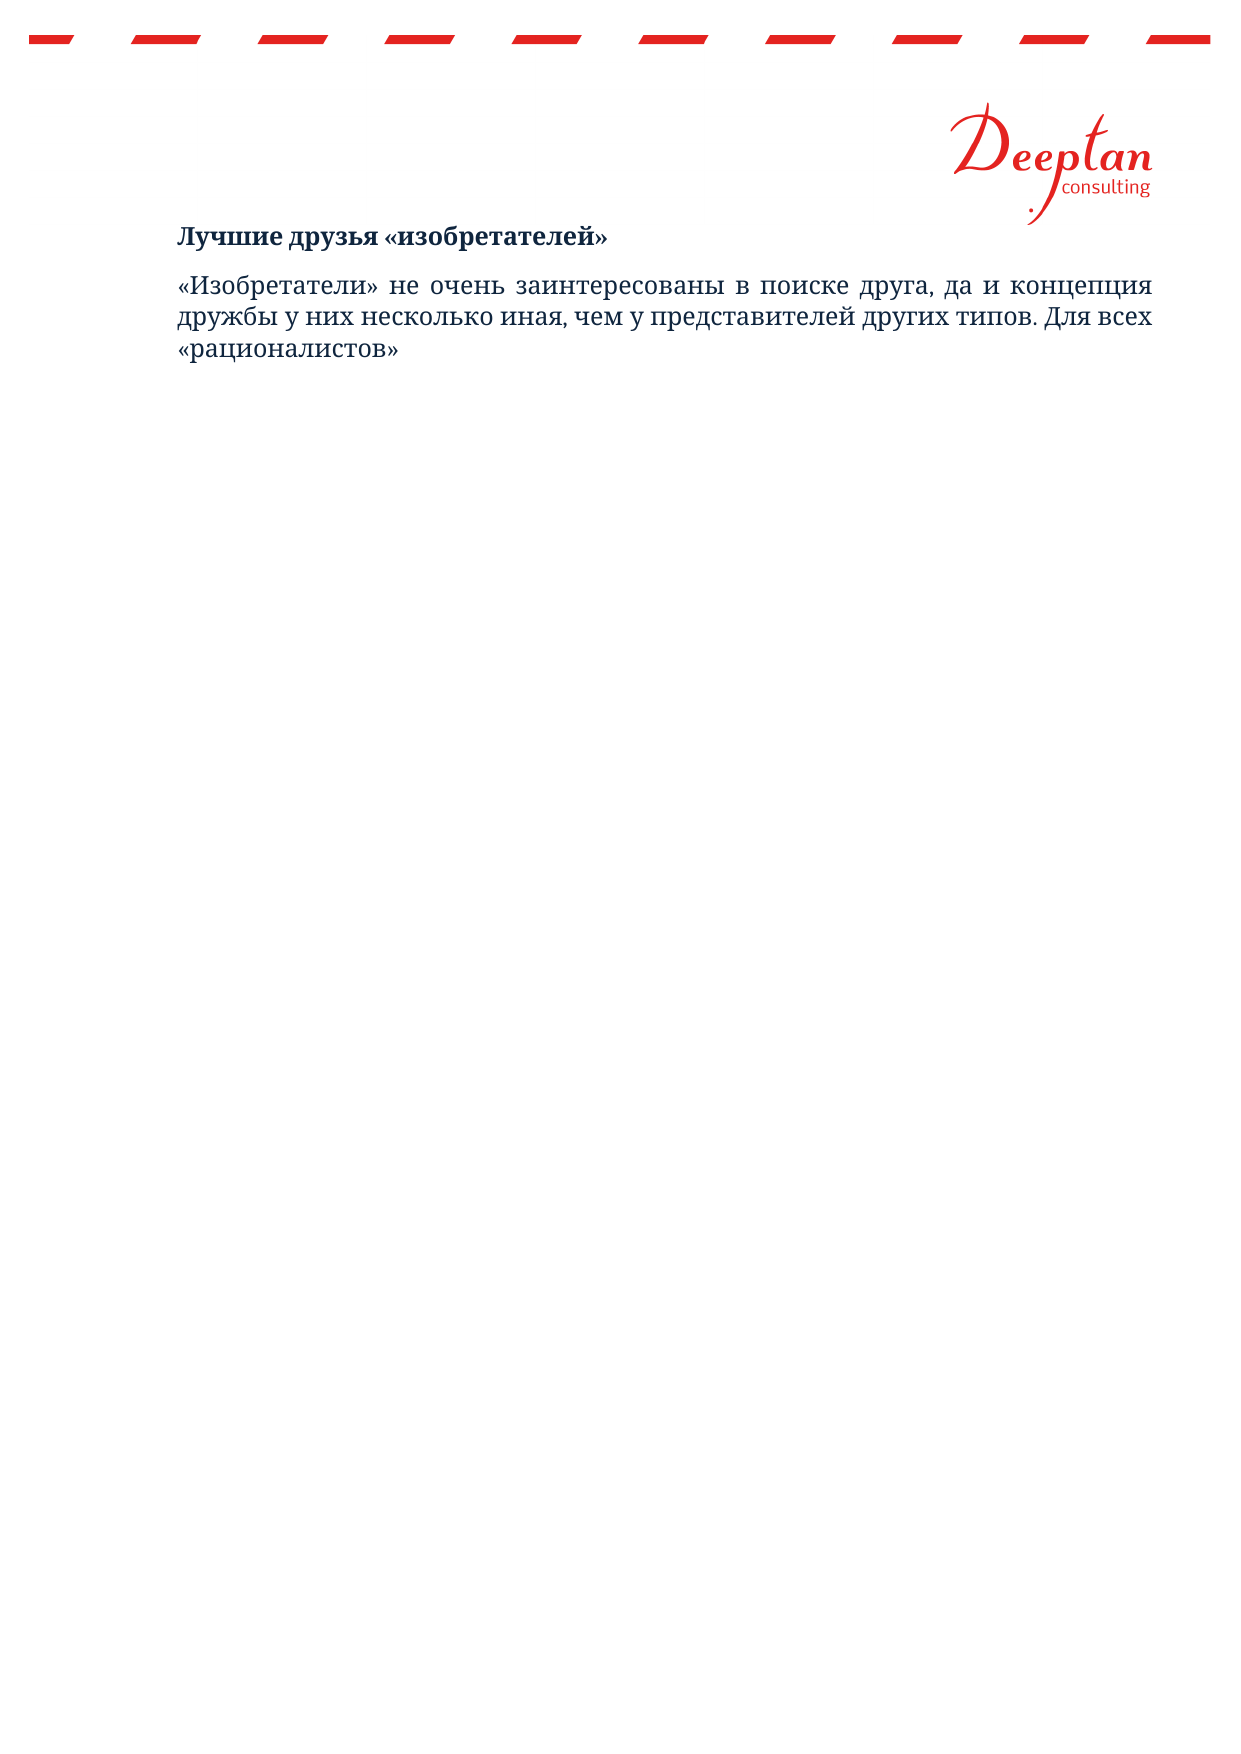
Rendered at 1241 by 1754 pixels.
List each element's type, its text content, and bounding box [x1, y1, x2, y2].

text «Изобретатели» не очень заинтересованы в поиске друга, да и концепция дружбы у них несколько иная, чем у представителей других типов. Для всех «рационалистов» [177, 272, 1153, 363]
picture [29, 35, 1211, 225]
subtitle Лучшие друзья «изобретателей» [177, 223, 1221, 252]
